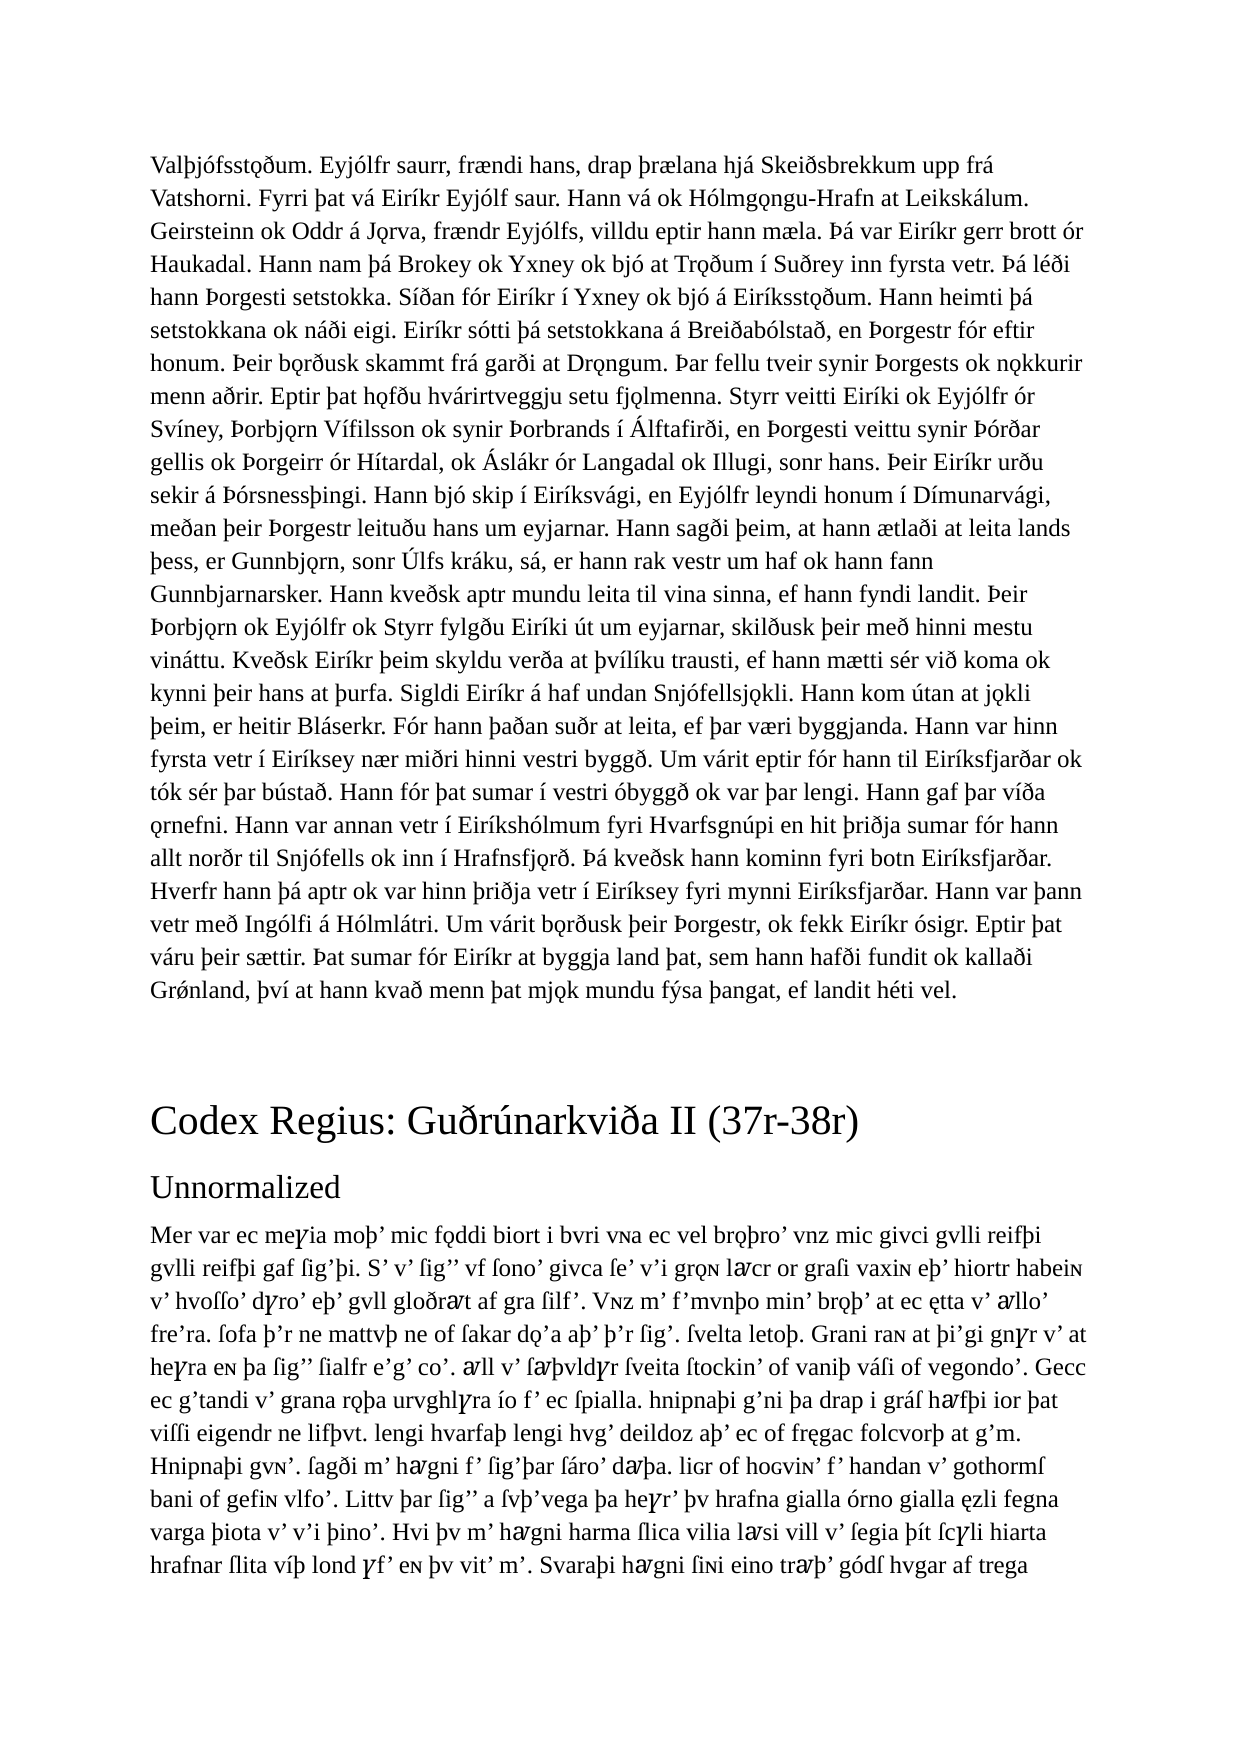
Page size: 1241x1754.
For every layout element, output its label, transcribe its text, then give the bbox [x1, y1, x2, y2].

subtitle Codex Regius: Guðrúnarkviða II (37r-38r) [150, 1096, 1090, 1144]
subtitle Unnormalized [150, 1167, 1090, 1206]
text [150, 1220, 1090, 1579]
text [150, 150, 1090, 1004]
